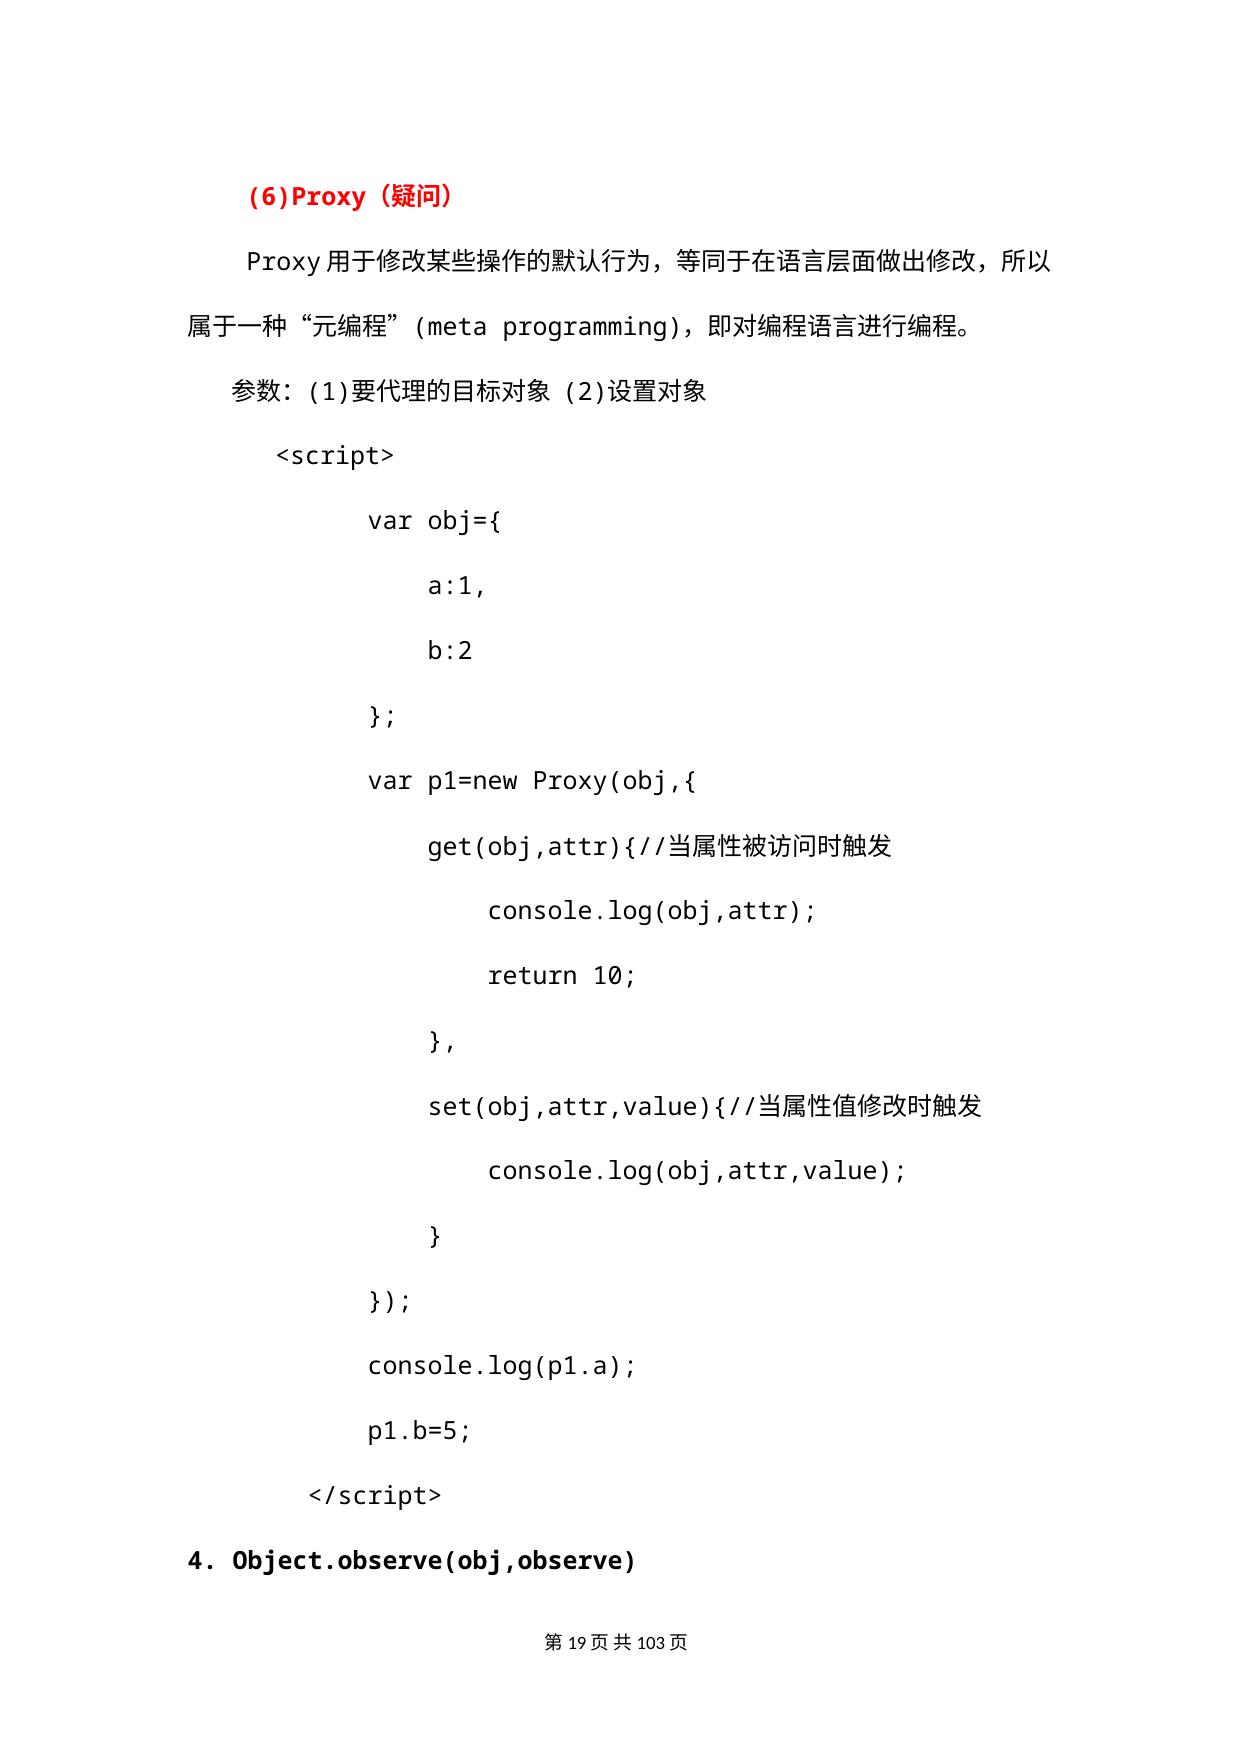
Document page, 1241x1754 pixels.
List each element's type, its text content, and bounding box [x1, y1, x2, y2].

list set(obj,attr,value){//当属性值修改时触发 [187, 1072, 1053, 1137]
list } [187, 1202, 1053, 1267]
list console.log(obj,attr,value); [187, 1137, 1053, 1202]
list var obj={ [187, 487, 1053, 552]
list console.log(obj,attr); [187, 877, 1053, 942]
list <script> [231, 422, 1053, 487]
list p1.b=5; [187, 1397, 1053, 1462]
list }; [187, 682, 1053, 747]
list 参数：(1)要代理的目标对象 (2)设置对象 [187, 357, 1053, 422]
list Object.observe(obj,observe) [187, 1527, 1053, 1592]
list b:2 [187, 617, 1053, 682]
list </script> [187, 1462, 1053, 1527]
list (6)Proxy（疑问） [187, 162, 1053, 227]
list return 10; [187, 942, 1053, 1007]
list get(obj,attr){//当属性被访问时触发 [187, 812, 1053, 877]
list a:1, [187, 552, 1053, 617]
list Proxy用于修改某些操作的默认行为，等同于在语言层面做出修改，所以属于一种“元编程”(meta programming)，即对编程语言进行编程。 [187, 227, 1053, 357]
list console.log(p1.a); [187, 1332, 1053, 1397]
list var p1=new Proxy(obj,{ [187, 747, 1053, 812]
list }, [187, 1007, 1053, 1072]
list }); [187, 1267, 1053, 1332]
